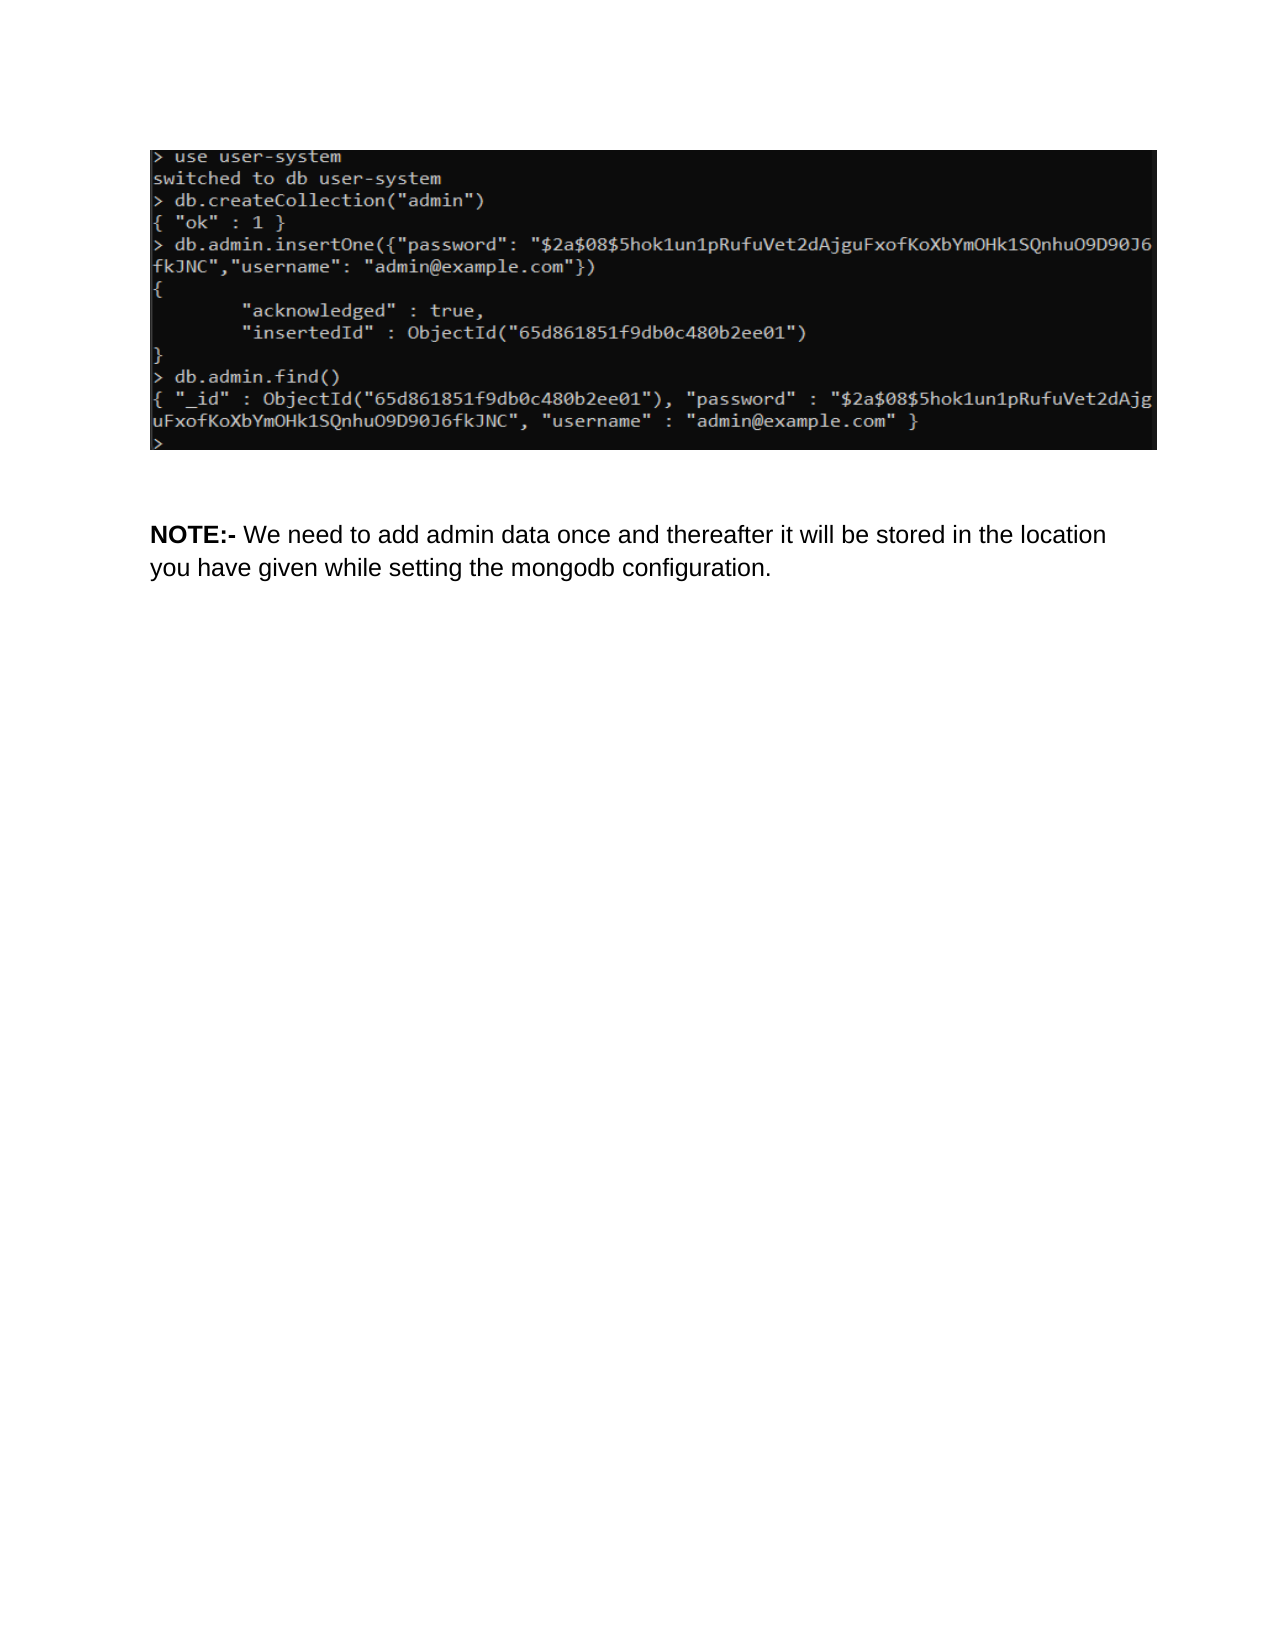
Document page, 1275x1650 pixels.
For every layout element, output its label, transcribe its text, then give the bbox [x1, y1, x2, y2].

text NOTE:- We need to add admin data once and thereafter it will be stored in the location you have given while setting the mongodb configuration. [150, 520, 1125, 582]
picture [150, 150, 1157, 450]
